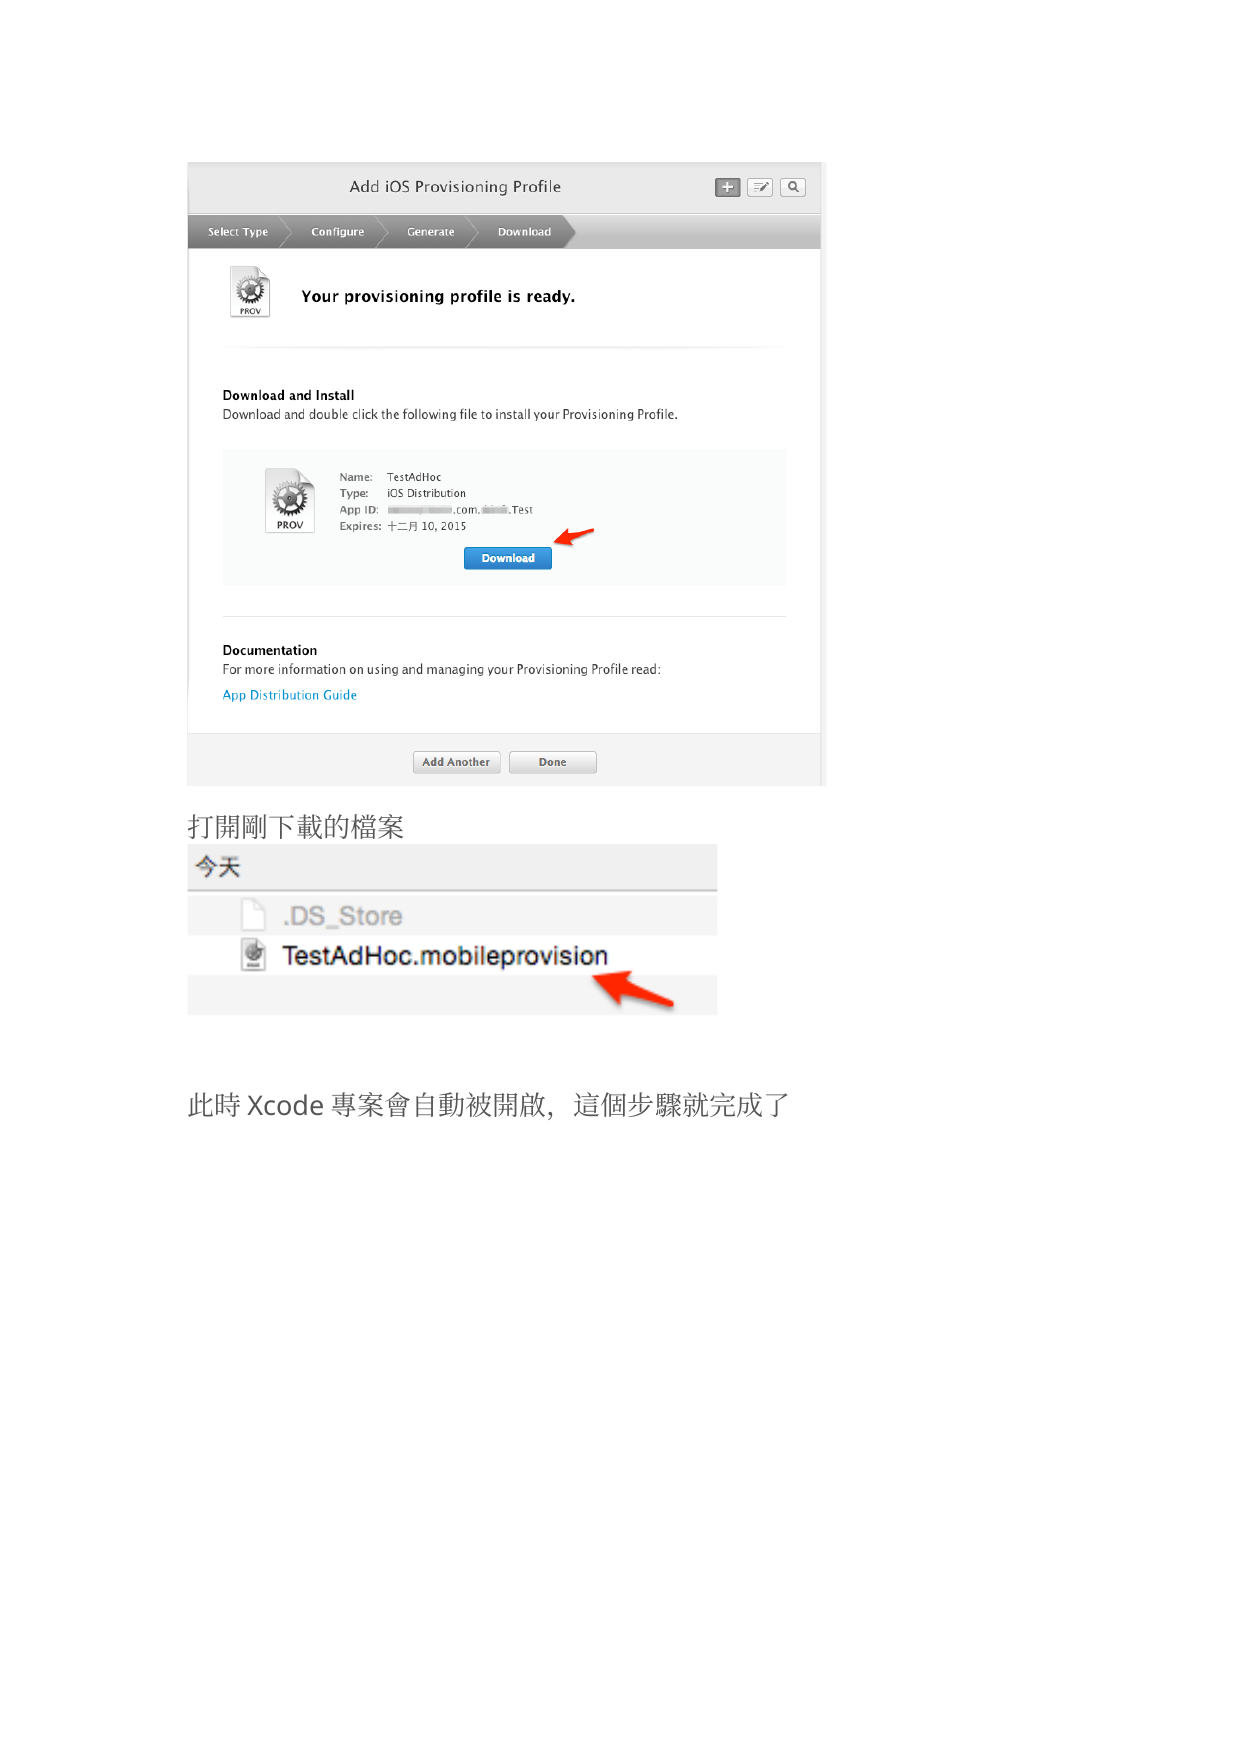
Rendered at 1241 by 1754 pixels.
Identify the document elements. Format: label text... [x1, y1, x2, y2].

text 此時Xcode專案會自動被開啟，這個步驟就完成了 [187, 1072, 1053, 1137]
picture [187, 844, 718, 1049]
picture [187, 162, 827, 786]
text 打開剛下載的檔案 [187, 812, 1053, 844]
